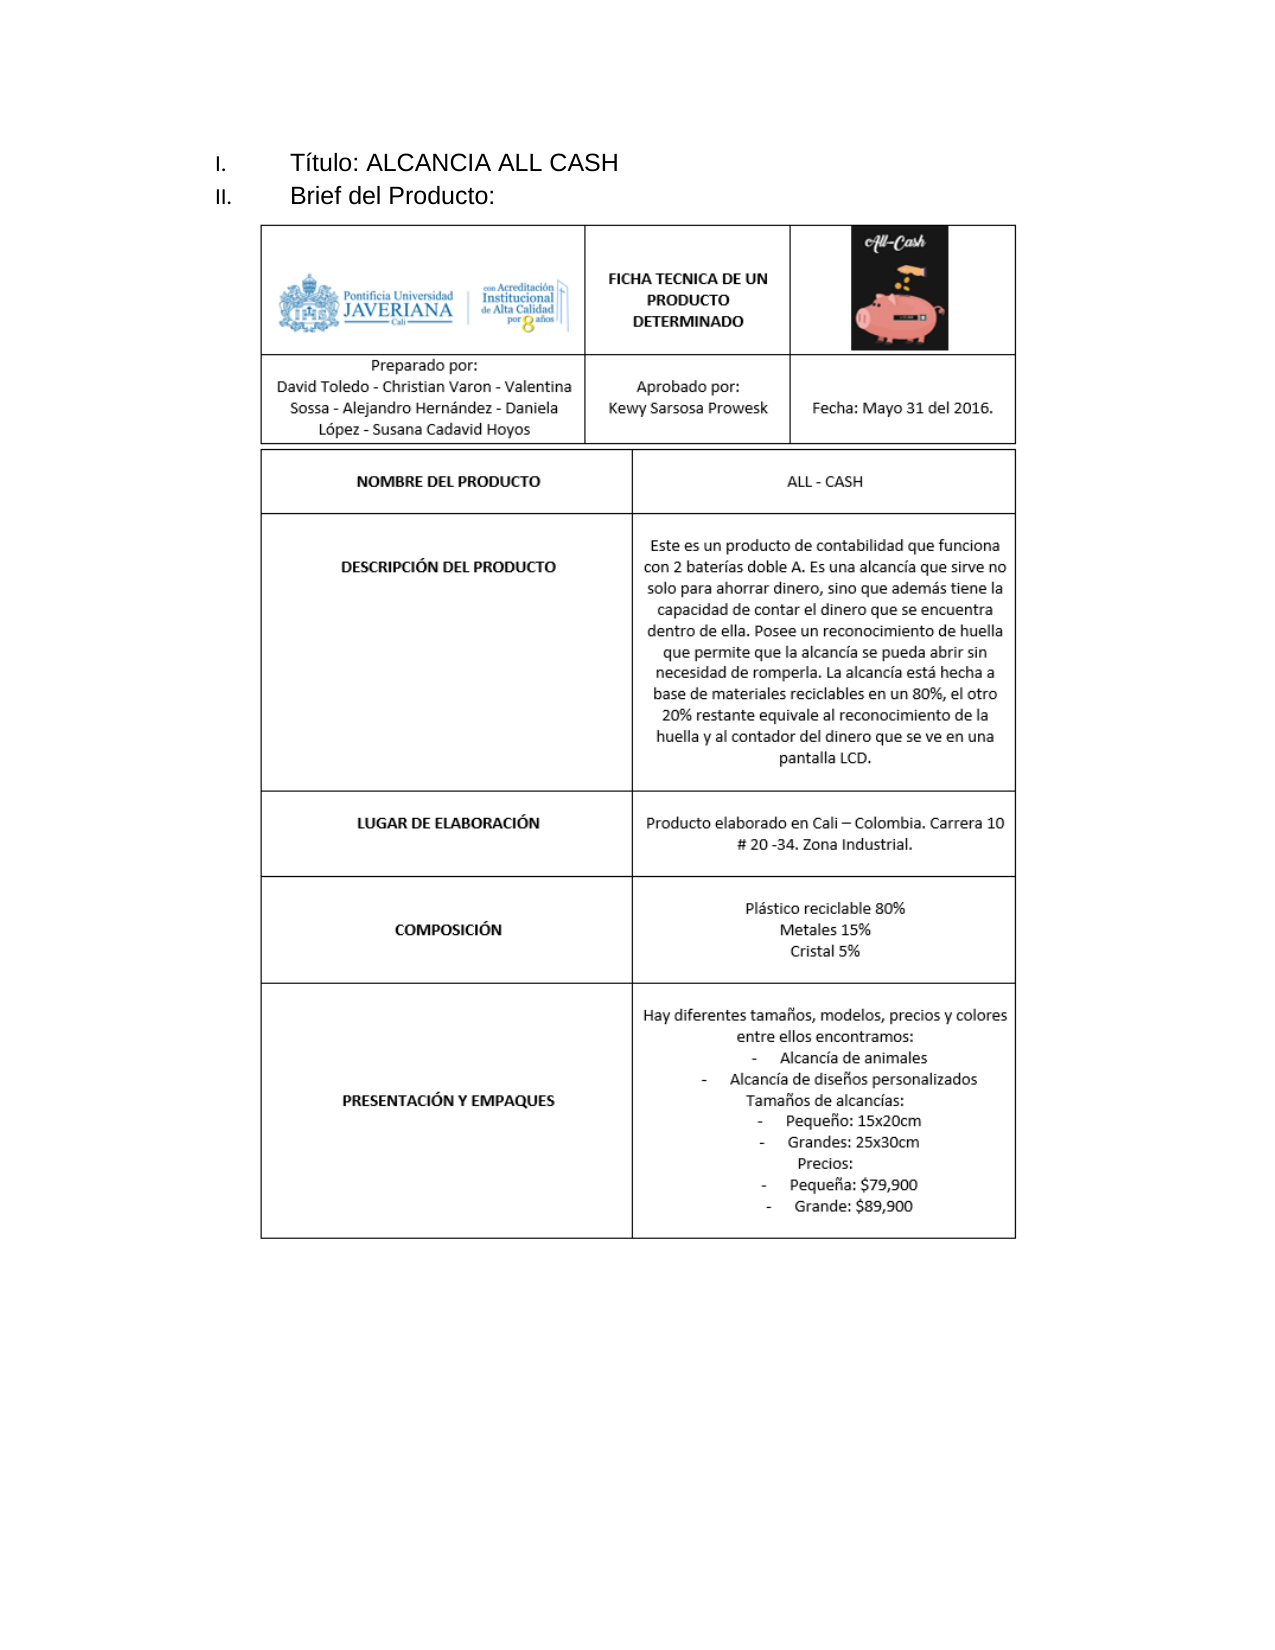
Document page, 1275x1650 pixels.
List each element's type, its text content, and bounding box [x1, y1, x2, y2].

list Título: ALCANCIA ALL CASH [215, 148, 1098, 177]
list Brief del Producto: [215, 181, 1098, 210]
picture [253, 215, 1030, 1243]
